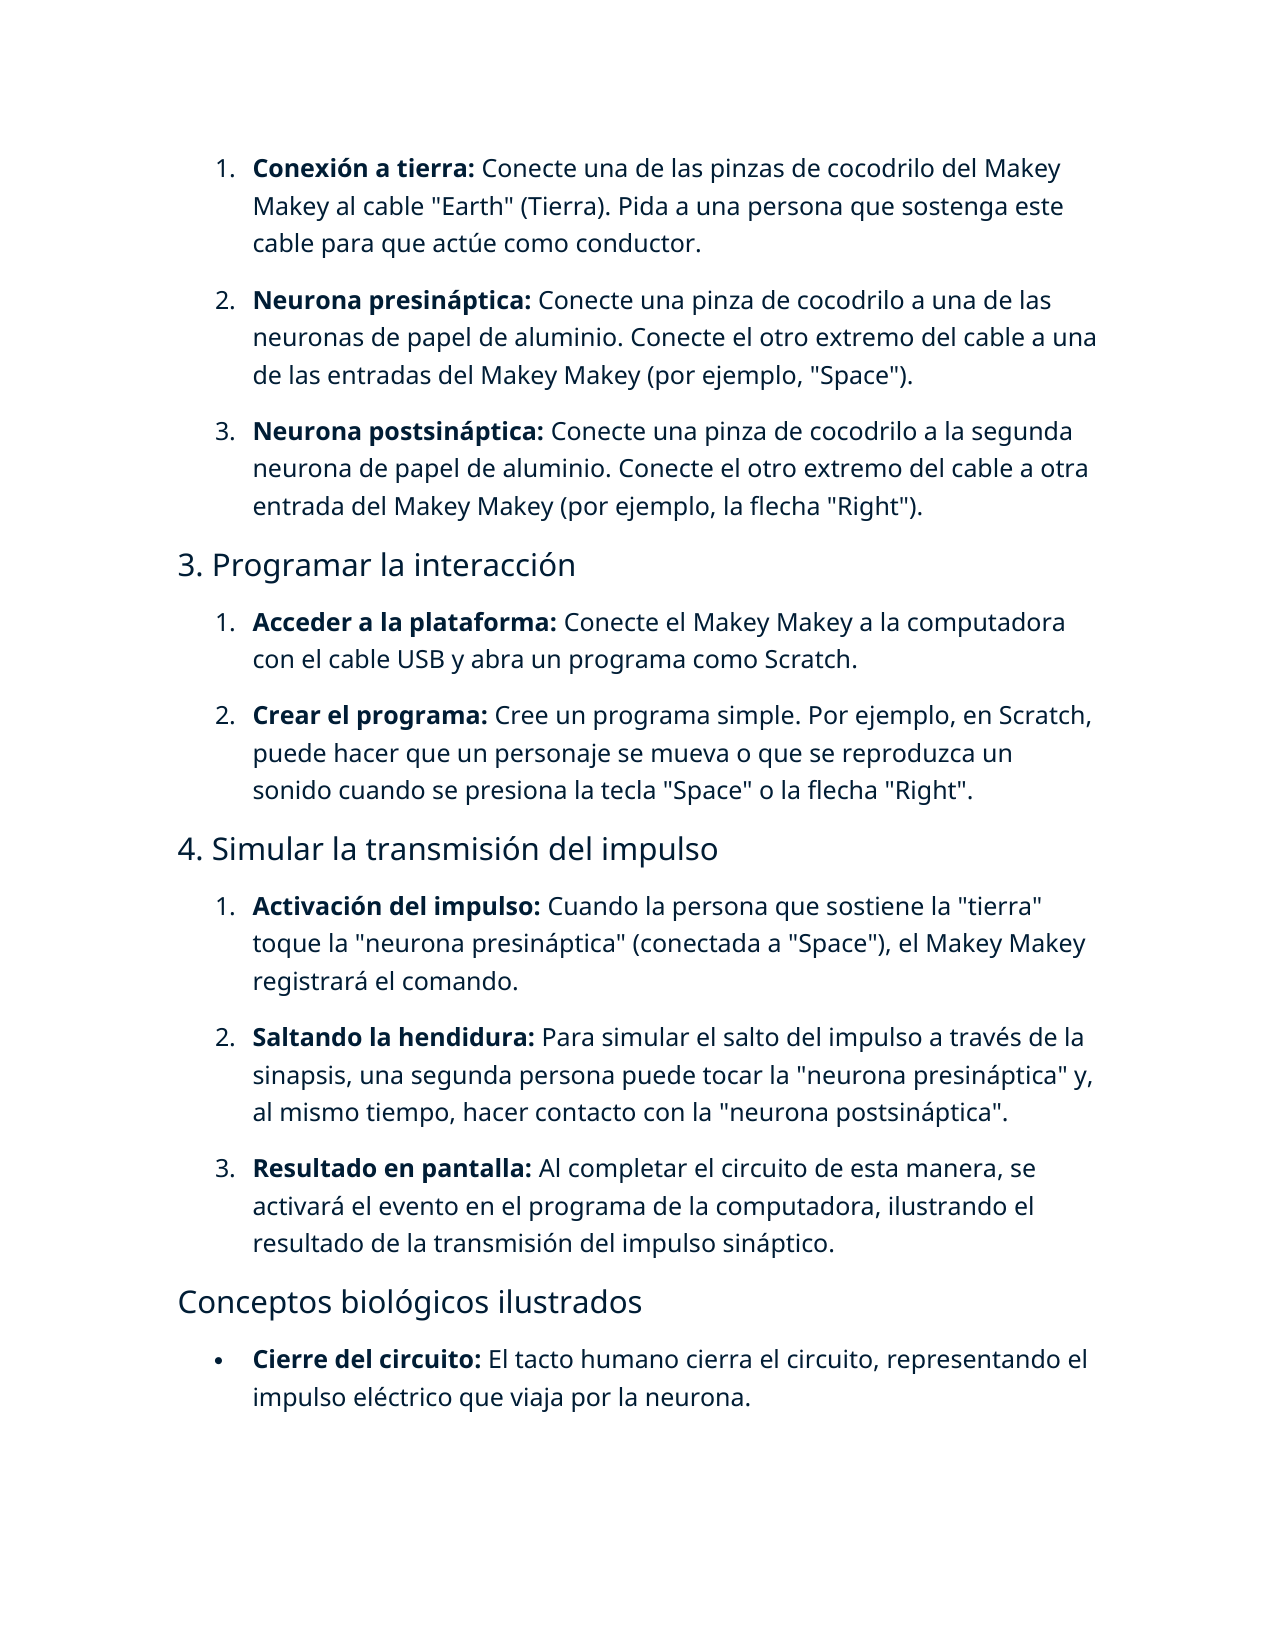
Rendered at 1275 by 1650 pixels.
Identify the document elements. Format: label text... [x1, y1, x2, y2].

list Neurona presináptica: Conecte una pinza de cocodrilo a una de las neuronas de papel de aluminio. Conecte el otro extremo del cable a una de las entradas del Makey Makey (por ejemplo, "Space"). [215, 279, 1098, 391]
list Neurona postsináptica: Conecte una pinza de cocodrilo a la segunda neurona de papel de aluminio. Conecte el otro extremo del cable a otra entrada del Makey Makey (por ejemplo, la flecha "Right"). [215, 410, 1098, 523]
list Activación del impulso: Cuando la persona que sostiene la "tierra" toque la "neurona presináptica" (conectada a "Space"), el Makey Makey registrará el comando. [215, 885, 1098, 998]
text 3. Programar la interacción [177, 541, 1098, 585]
list Acceder a la plataforma: Conecte el Makey Makey a la computadora con el cable USB y abra un programa como Scratch. [215, 601, 1098, 676]
text Conceptos biológicos ilustrados [177, 1279, 1098, 1323]
list Cierre del circuito: El tacto humano cierra el circuito, representando el impulso eléctrico que viaja por la neurona. [215, 1338, 1098, 1413]
list Saltando la hendidura: Para simular el salto del impulso a través de la sinapsis, una segunda persona puede tocar la "neurona presináptica" y, al mismo tiempo, hacer contacto con la "neurona postsináptica". [215, 1016, 1098, 1129]
list Conexión a tierra: Conecte una de las pinzas de cocodrilo del Makey Makey al cable "Earth" (Tierra). Pida a una persona que sostenga este cable para que actúe como conductor. [215, 148, 1098, 260]
list Resultado en pantalla: Al completar el circuito de esta manera, se activará el evento en el programa de la computadora, ilustrando el resultado de la transmisión del impulso sináptico. [215, 1148, 1098, 1260]
list Crear el programa: Cree un programa simple. Por ejemplo, en Scratch, puede hacer que un personaje se mueva o que se reproduzca un sonido cuando se presiona la tecla "Space" o la flecha "Right". [215, 694, 1098, 807]
text 4. Simular la transmisión del impulso [177, 826, 1098, 869]
